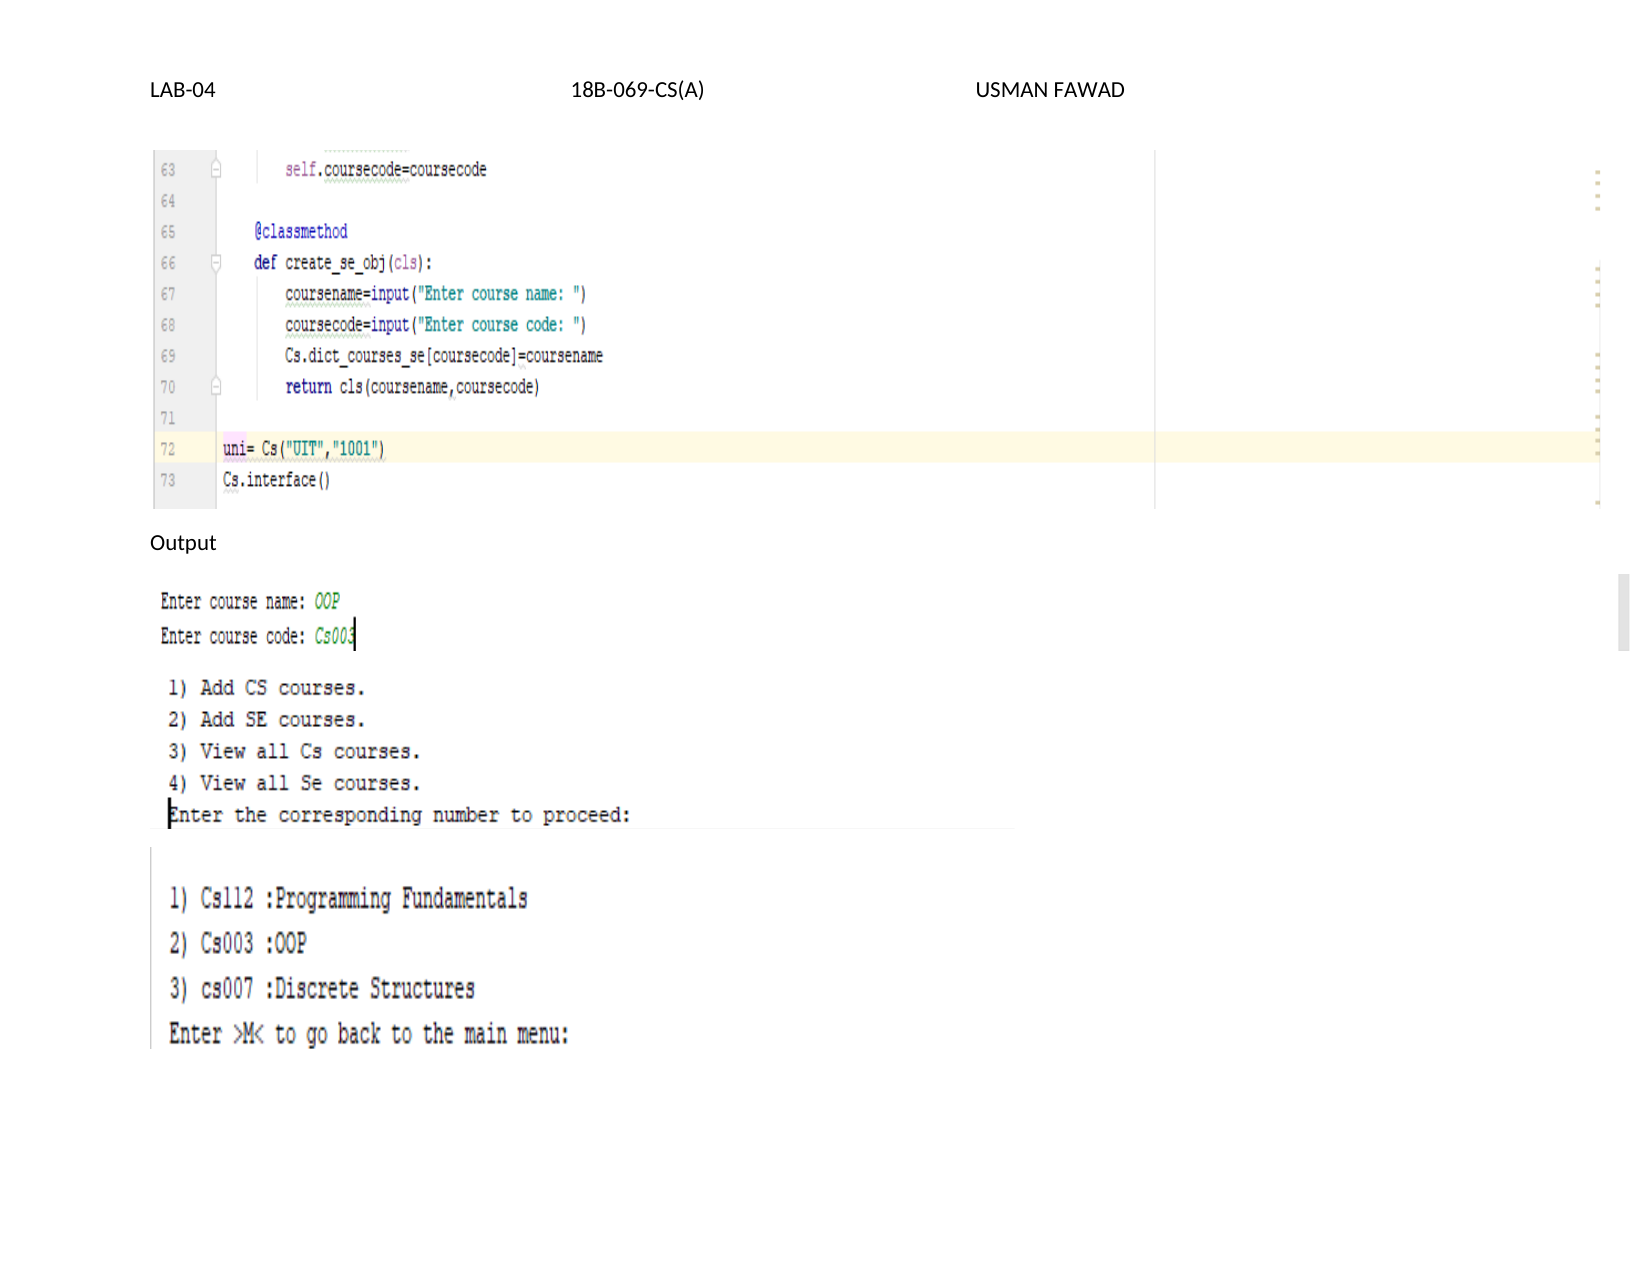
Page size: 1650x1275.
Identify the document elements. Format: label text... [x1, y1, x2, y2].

picture [150, 574, 1630, 651]
text Output [150, 528, 1500, 556]
picture [150, 847, 1014, 1049]
picture [150, 150, 1600, 509]
picture [150, 669, 1015, 829]
